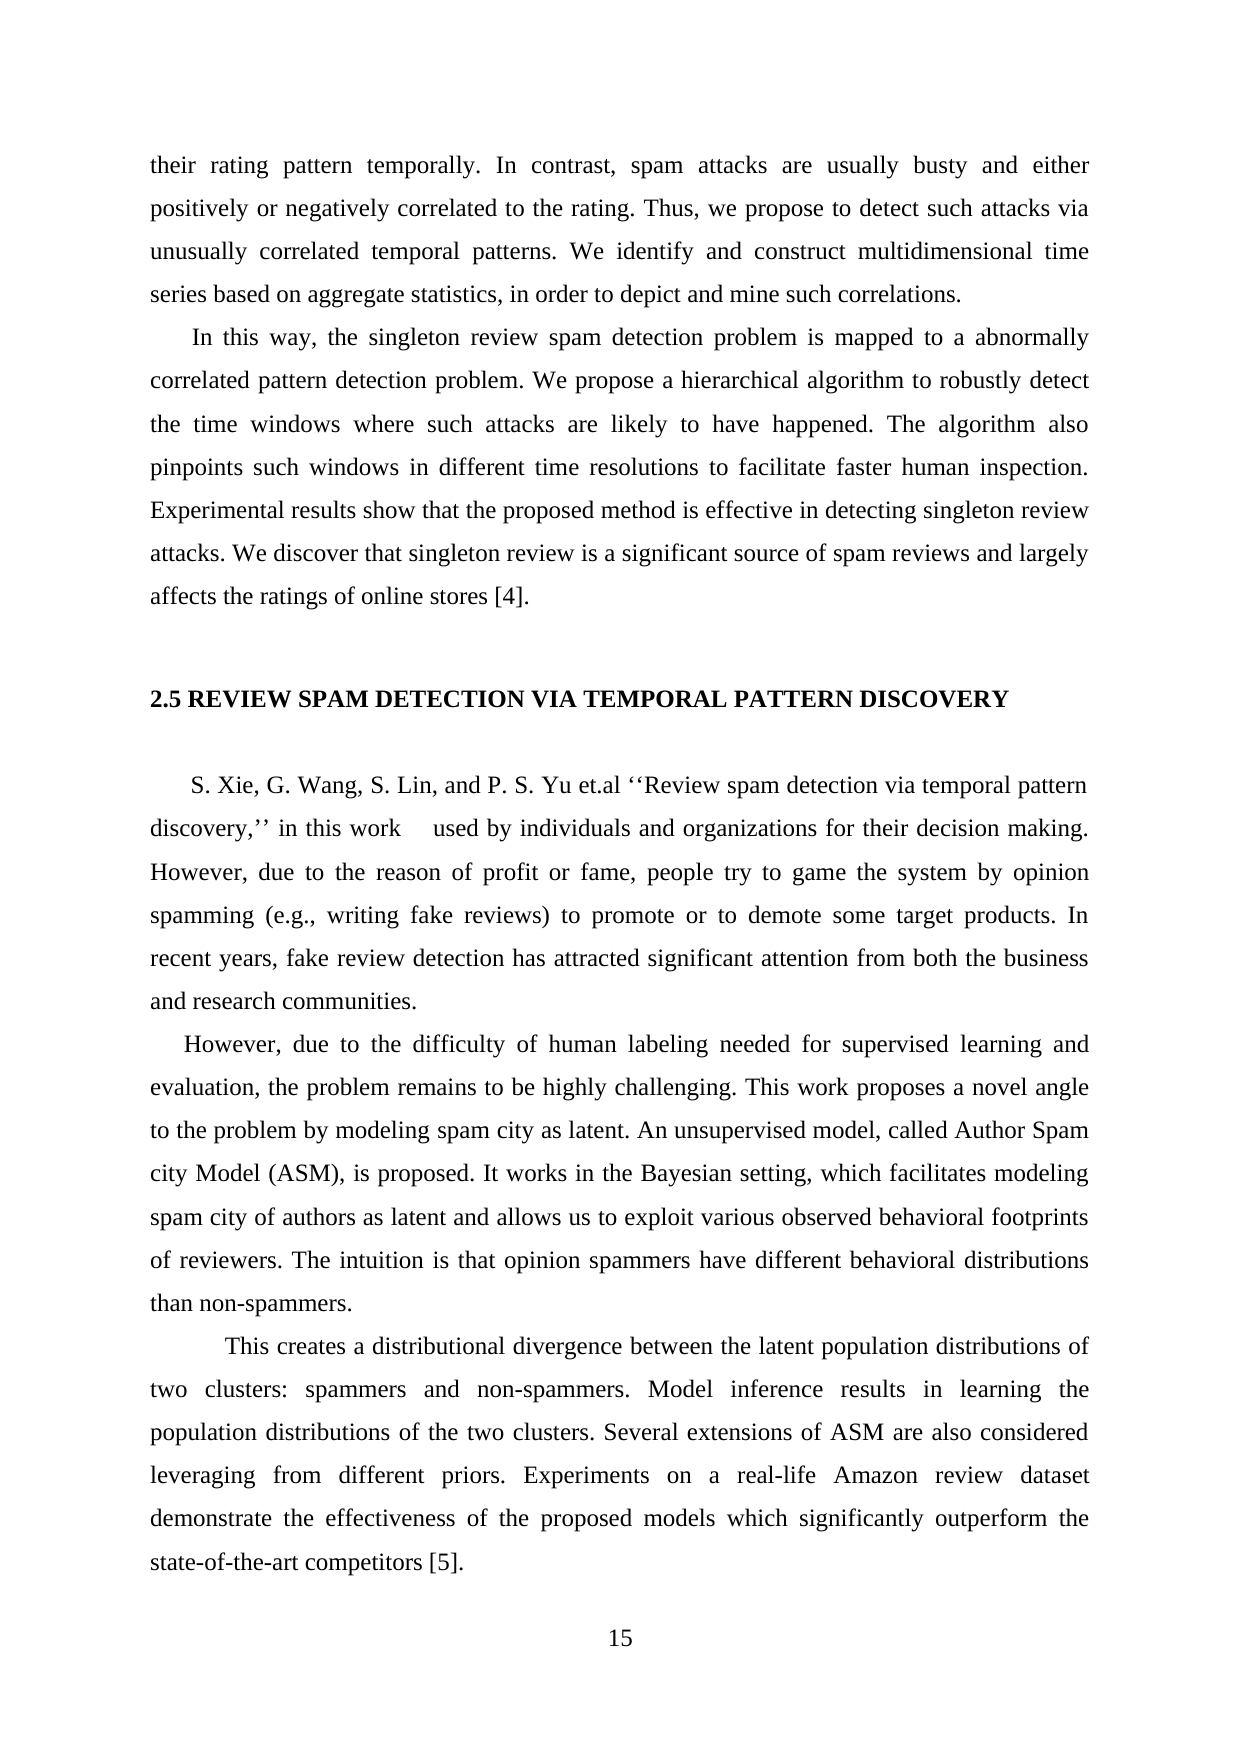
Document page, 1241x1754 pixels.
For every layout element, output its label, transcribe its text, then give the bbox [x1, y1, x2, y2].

text In this way, the singleton review spam detection problem is mapped to a abnormally correlated pattern detection problem. We propose a hierarchical algorithm to robustly detect the time windows where such attacks are likely to have happened. The algorithm also pinpoints such windows in different time resolutions to facilitate faster human inspection. Experimental results show that the proposed method is effective in detecting singleton review attacks. We discover that singleton review is a significant source of spam reviews and largely affects the ratings of online stores [4]. [150, 322, 1090, 610]
text This creates a distributional divergence between the latent population distributions of two clusters: spammers and non-spammers. Model inference results in learning the population distributions of the two clusters. Several extensions of ASM are also considered leveraging from different priors. Experiments on a real-life Amazon review dataset demonstrate the effectiveness of the proposed models which significantly outperform the state-of-the-art competitors [5]. [150, 1331, 1090, 1575]
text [150, 150, 1090, 308]
text However, due to the difficulty of human labeling needed for supervised learning and evaluation, the problem remains to be highly challenging. This work proposes a novel angle to the problem by modeling spam city as latent. An unsupervised model, called Author Spam city Model (ASM), is proposed. It works in the Bayesian setting, which facilitates modeling spam city of authors as latent and allows us to exploit various observed behavioral footprints of reviewers. The intuition is that opinion spammers have different behavioral distributions than non-spammers. [150, 1029, 1090, 1317]
text 2.5 REVIEW SPAM DETECTION VIA TEMPORAL PATTERN DISCOVERY [150, 684, 1090, 713]
text S. Xie, G. Wang, S. Lin, and P. S. Yu et.al ‘‘Review spam detection via temporal pattern discovery,’’ in this work used by individuals and organizations for their decision making. However, due to the reason of profit or fame, people try to game the system by opinion spamming (e.g., writing fake reviews) to promote or to demote some target products. In recent years, fake review detection has attracted significant attention from both the business and research communities. [150, 770, 1090, 1015]
